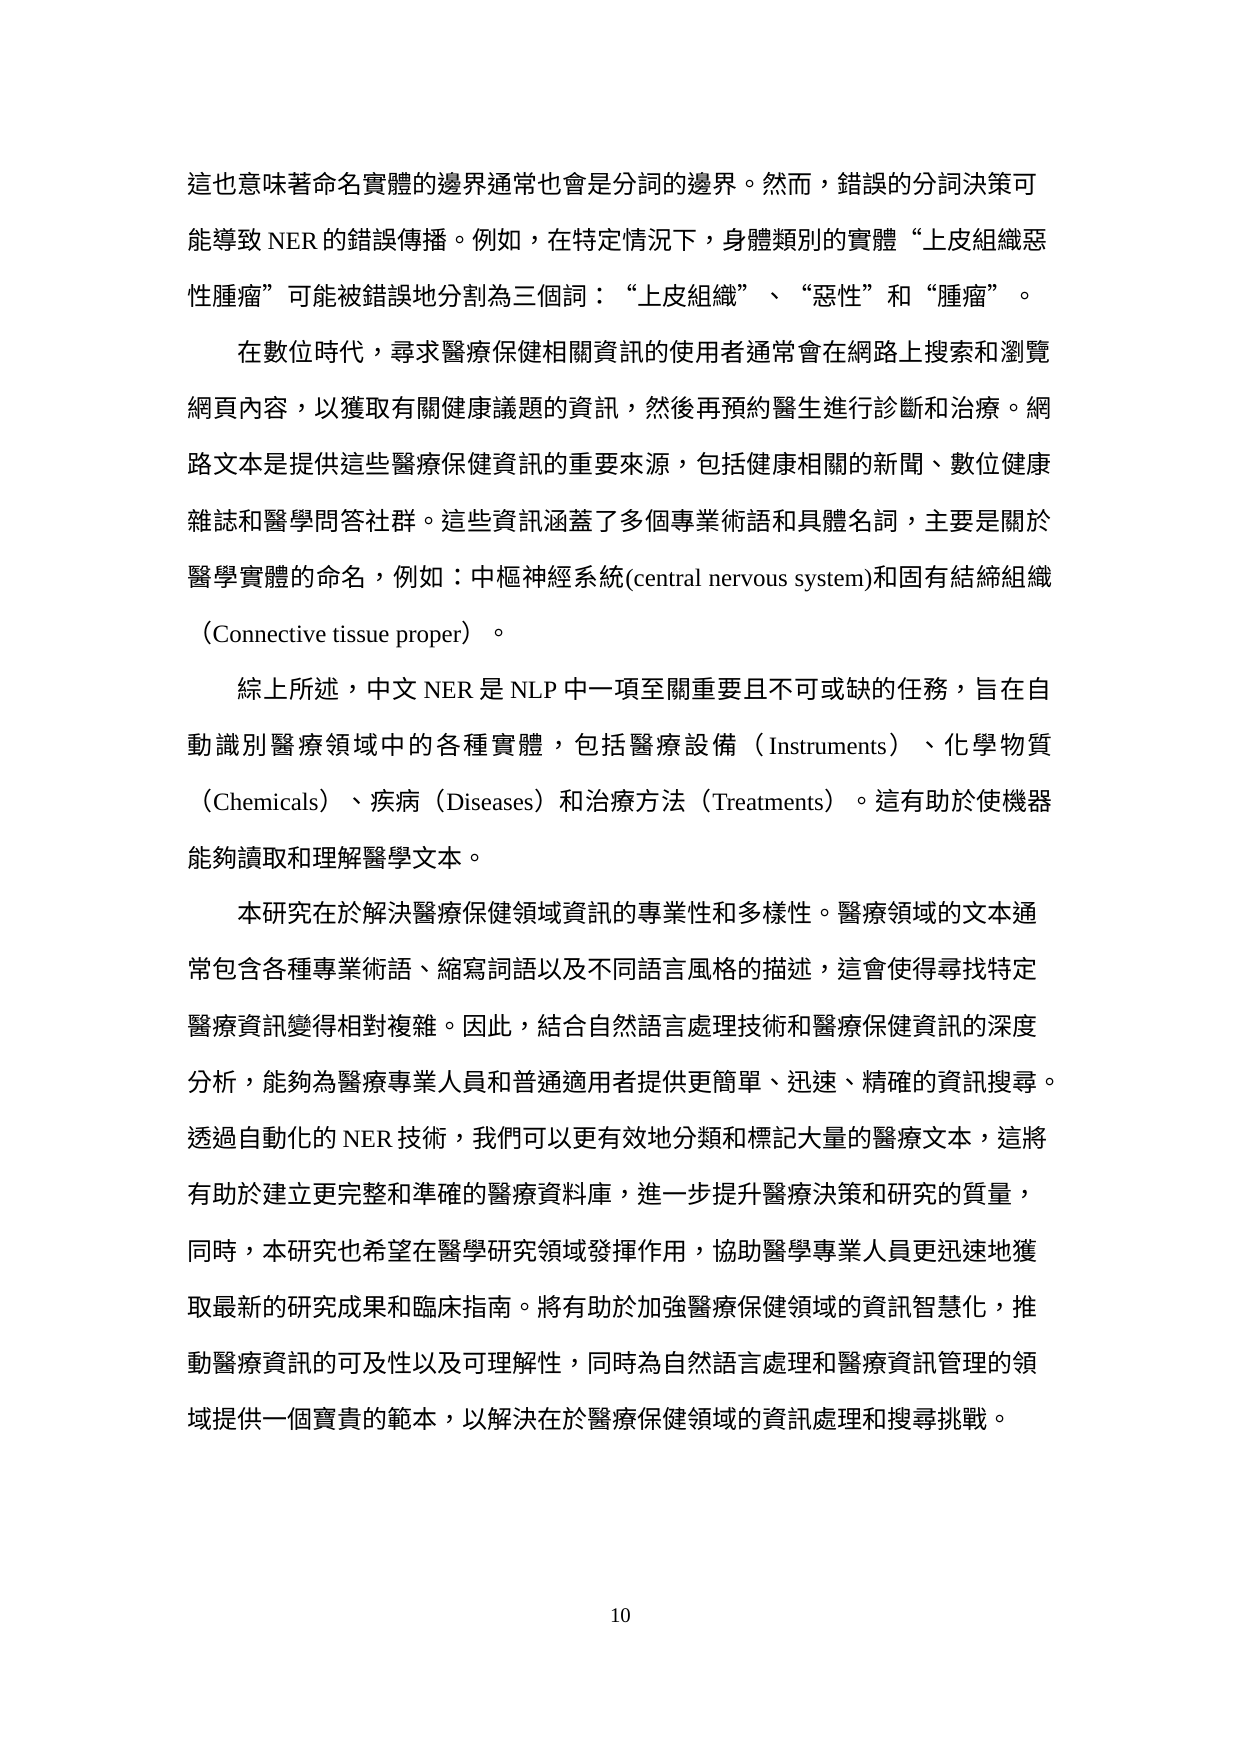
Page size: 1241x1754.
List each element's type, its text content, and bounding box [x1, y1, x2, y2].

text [187, 164, 1053, 314]
text 本研究在於解決醫療保健領域資訊的專業性和多樣性。醫療領域的文本通常包含各種專業術語、縮寫詞語以及不同語言風格的描述，這會使得尋找特定醫療資訊變得相對複雜。因此，結合自然語言處理技術和醫療保健資訊的深度分析，能夠為醫療專業人員和普通適用者提供更簡單、迅速、精確的資訊搜尋。透過自動化的NER技術，我們可以更有效地分類和標記大量的醫療文本，這將有助於建立更完整和準確的醫療資料庫，進一步提升醫療決策和研究的質量，同時，本研究也希望在醫學研究領域發揮作用，協助醫學專業人員更迅速地獲取最新的研究成果和臨床指南。將有助於加強醫療保健領域的資訊智慧化，推動醫療資訊的可及性以及可理解性，同時為自然語言處理和醫療資訊管理的領域提供一個寶貴的範本，以解決在於醫療保健領域的資訊處理和搜尋挑戰。 [187, 893, 1053, 1437]
text 綜上所述，中文NER是NLP中一項至關重要且不可或缺的任務，旨在自動識別醫療領域中的各種實體，包括醫療設備（Instruments）、化學物質（Chemicals）、疾病（Diseases）和治療方法（Treatments）。這有助於使機器能夠讀取和理解醫學文本。 [187, 669, 1053, 875]
text 在數位時代，尋求醫療保健相關資訊的使用者通常會在網路上搜索和瀏覽網頁內容，以獲取有關健康議題的資訊，然後再預約醫生進行診斷和治療。網路文本是提供這些醫療保健資訊的重要來源，包括健康相關的新聞、數位健康雜誌和醫學問答社群。這些資訊涵蓋了多個專業術語和具體名詞，主要是關於醫學實體的命名，例如：中樞神經系統(central nervous system)和固有結締組織（Connective tissue proper）。 [187, 332, 1053, 651]
